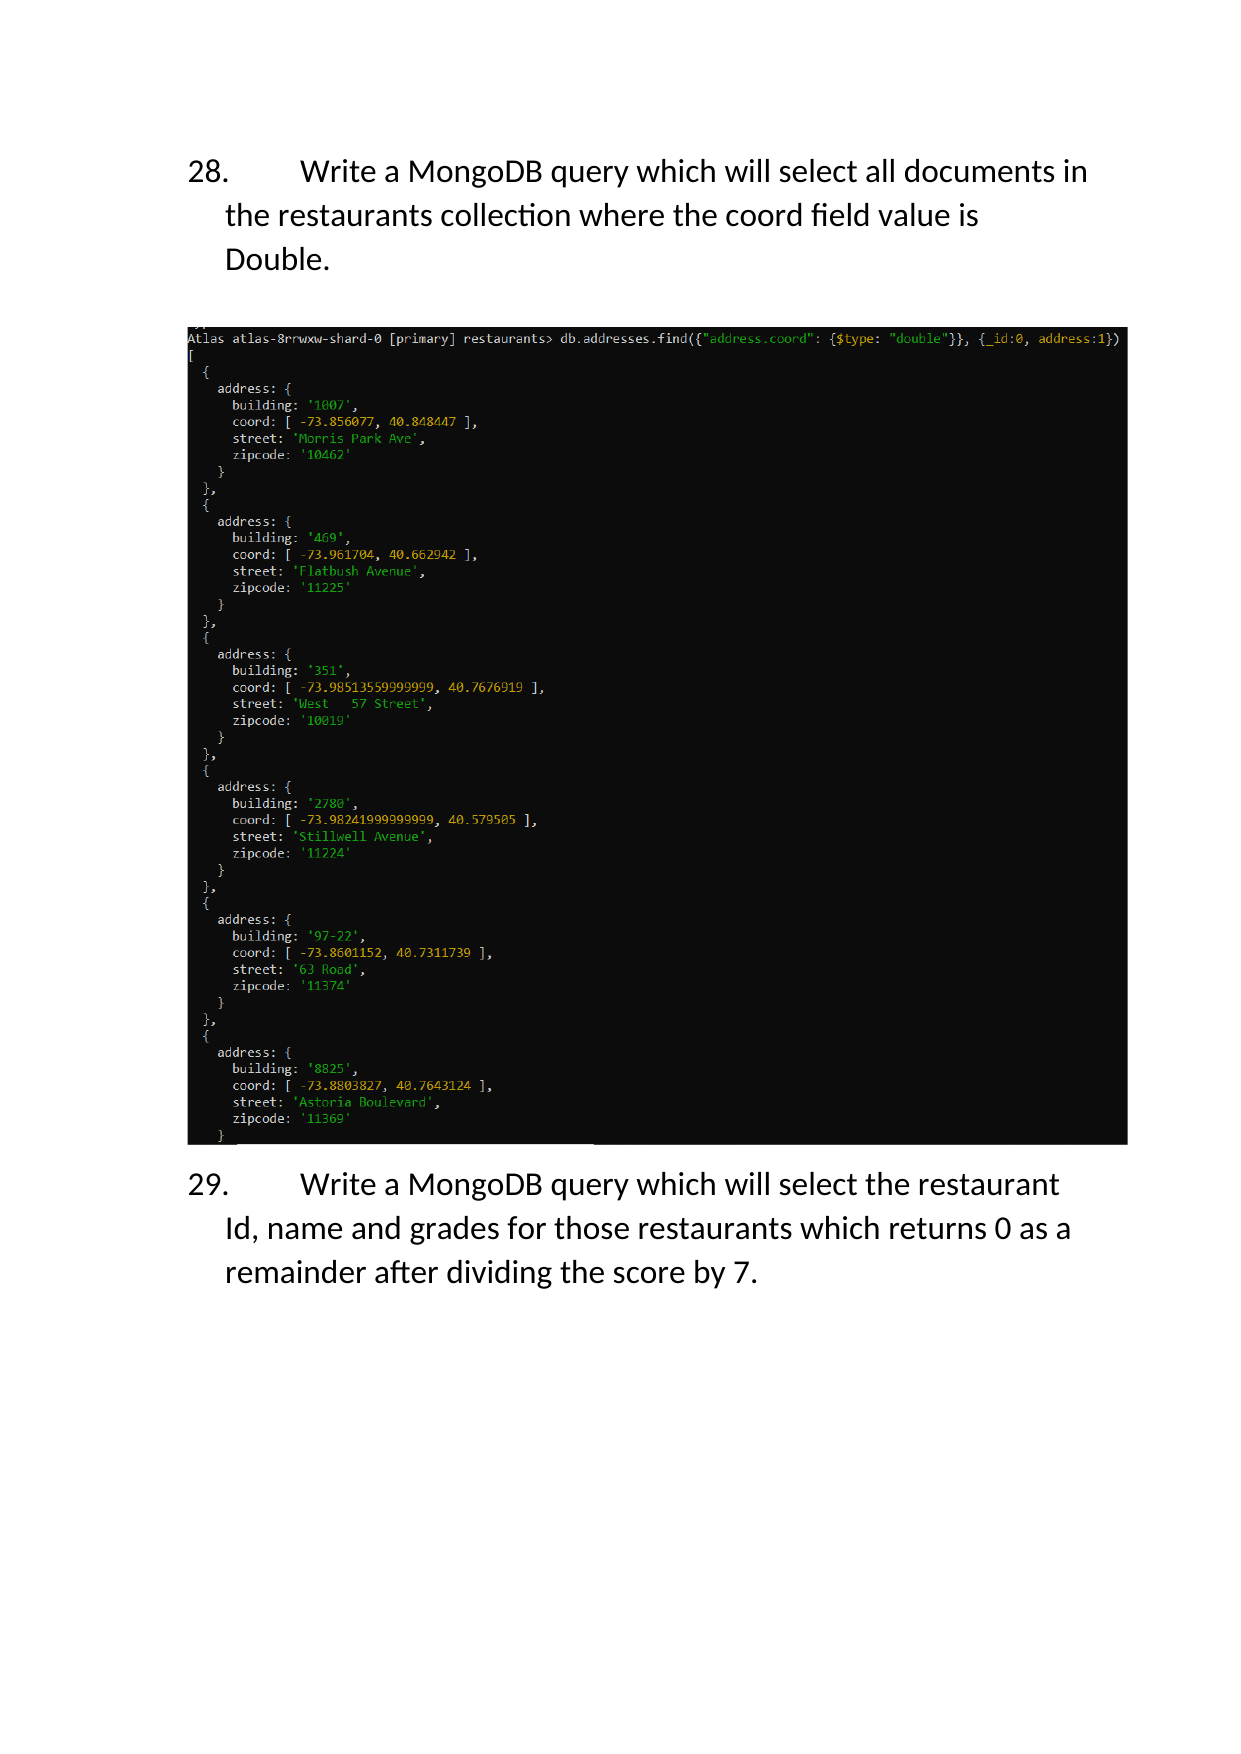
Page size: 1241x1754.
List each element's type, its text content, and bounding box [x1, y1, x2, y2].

picture [187, 327, 1128, 1145]
list Write a MongoDB query which will select all documents in the restaurants collection where the coord field value is Double. [187, 150, 1090, 309]
list Write a MongoDB query which will select the restaurant Id, name and grades for those restaurants which returns 0 as a remainder after dividing the score by 7. [187, 1163, 1090, 1292]
